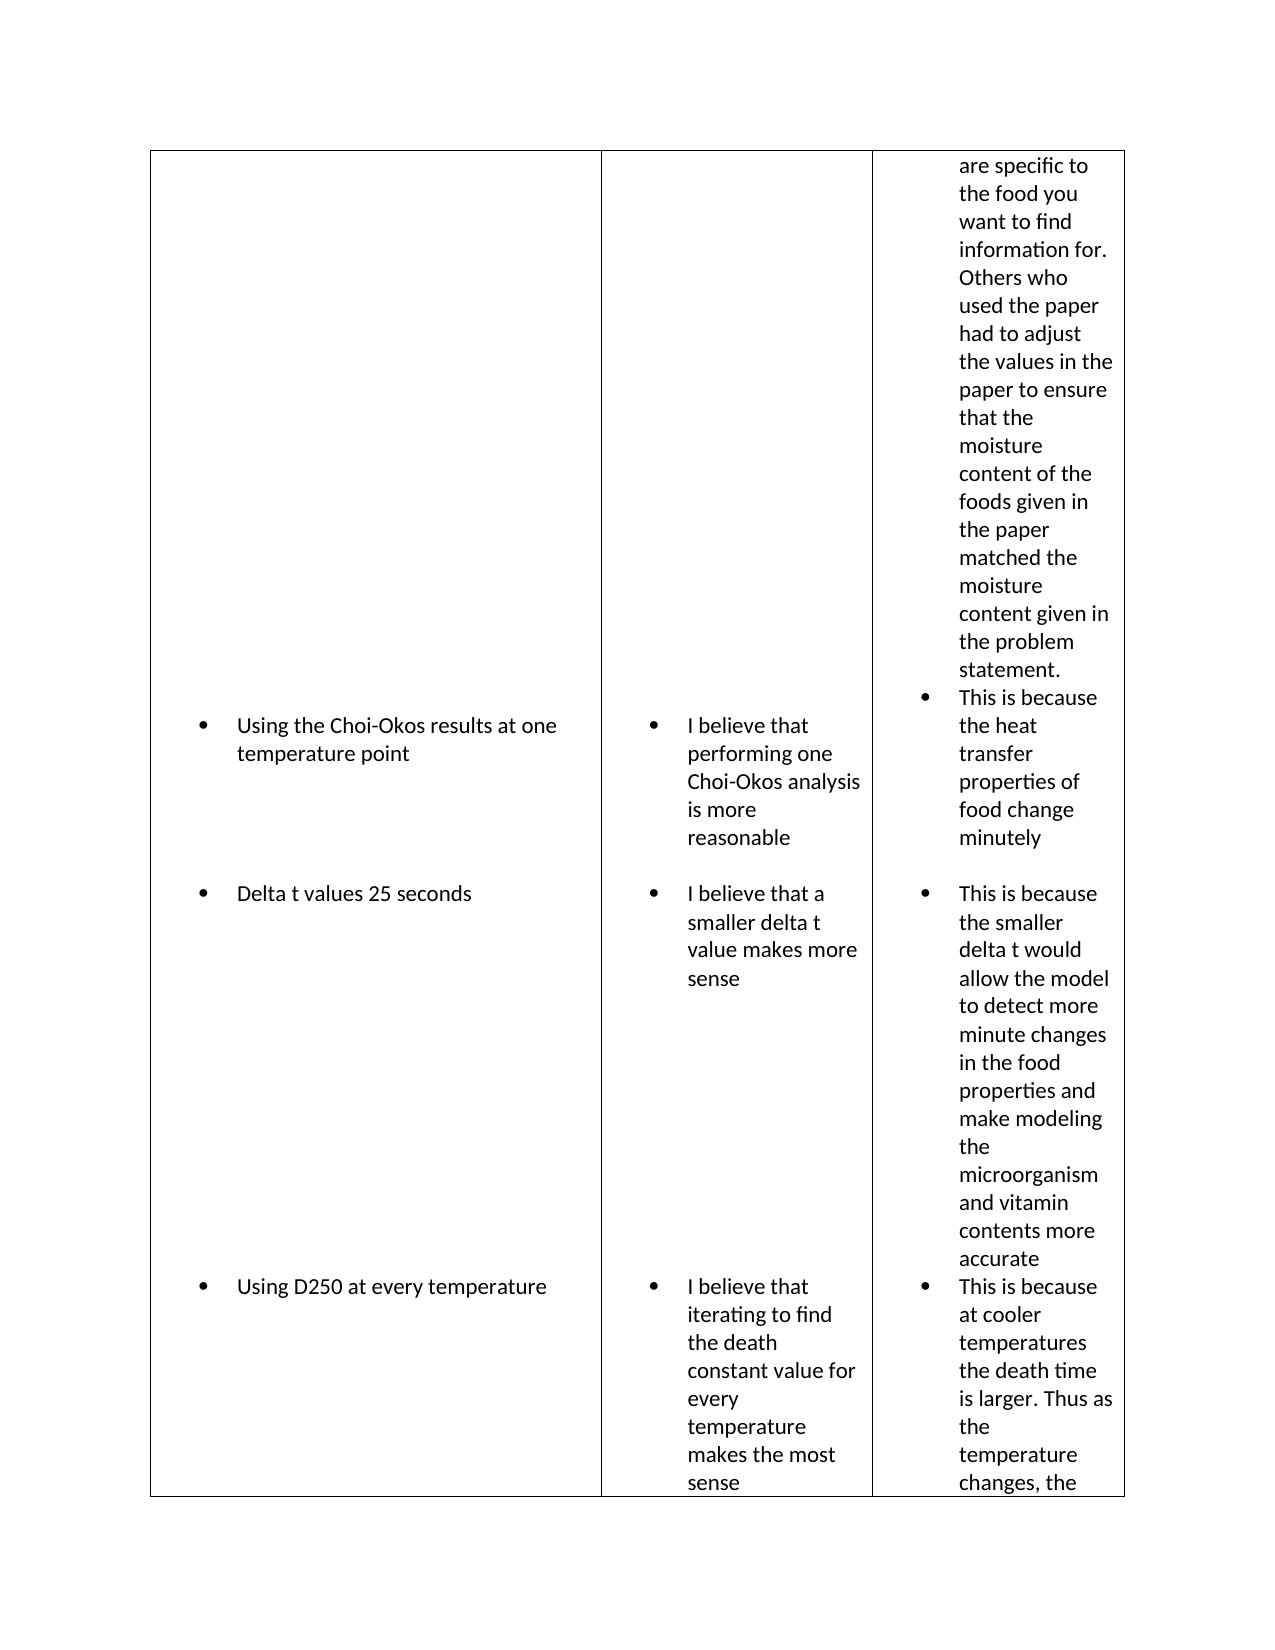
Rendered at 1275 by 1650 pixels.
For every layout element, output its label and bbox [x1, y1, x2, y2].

table_cell [151, 151, 601, 1496]
table_cell [873, 151, 1124, 1496]
table_cell [602, 151, 872, 1496]
